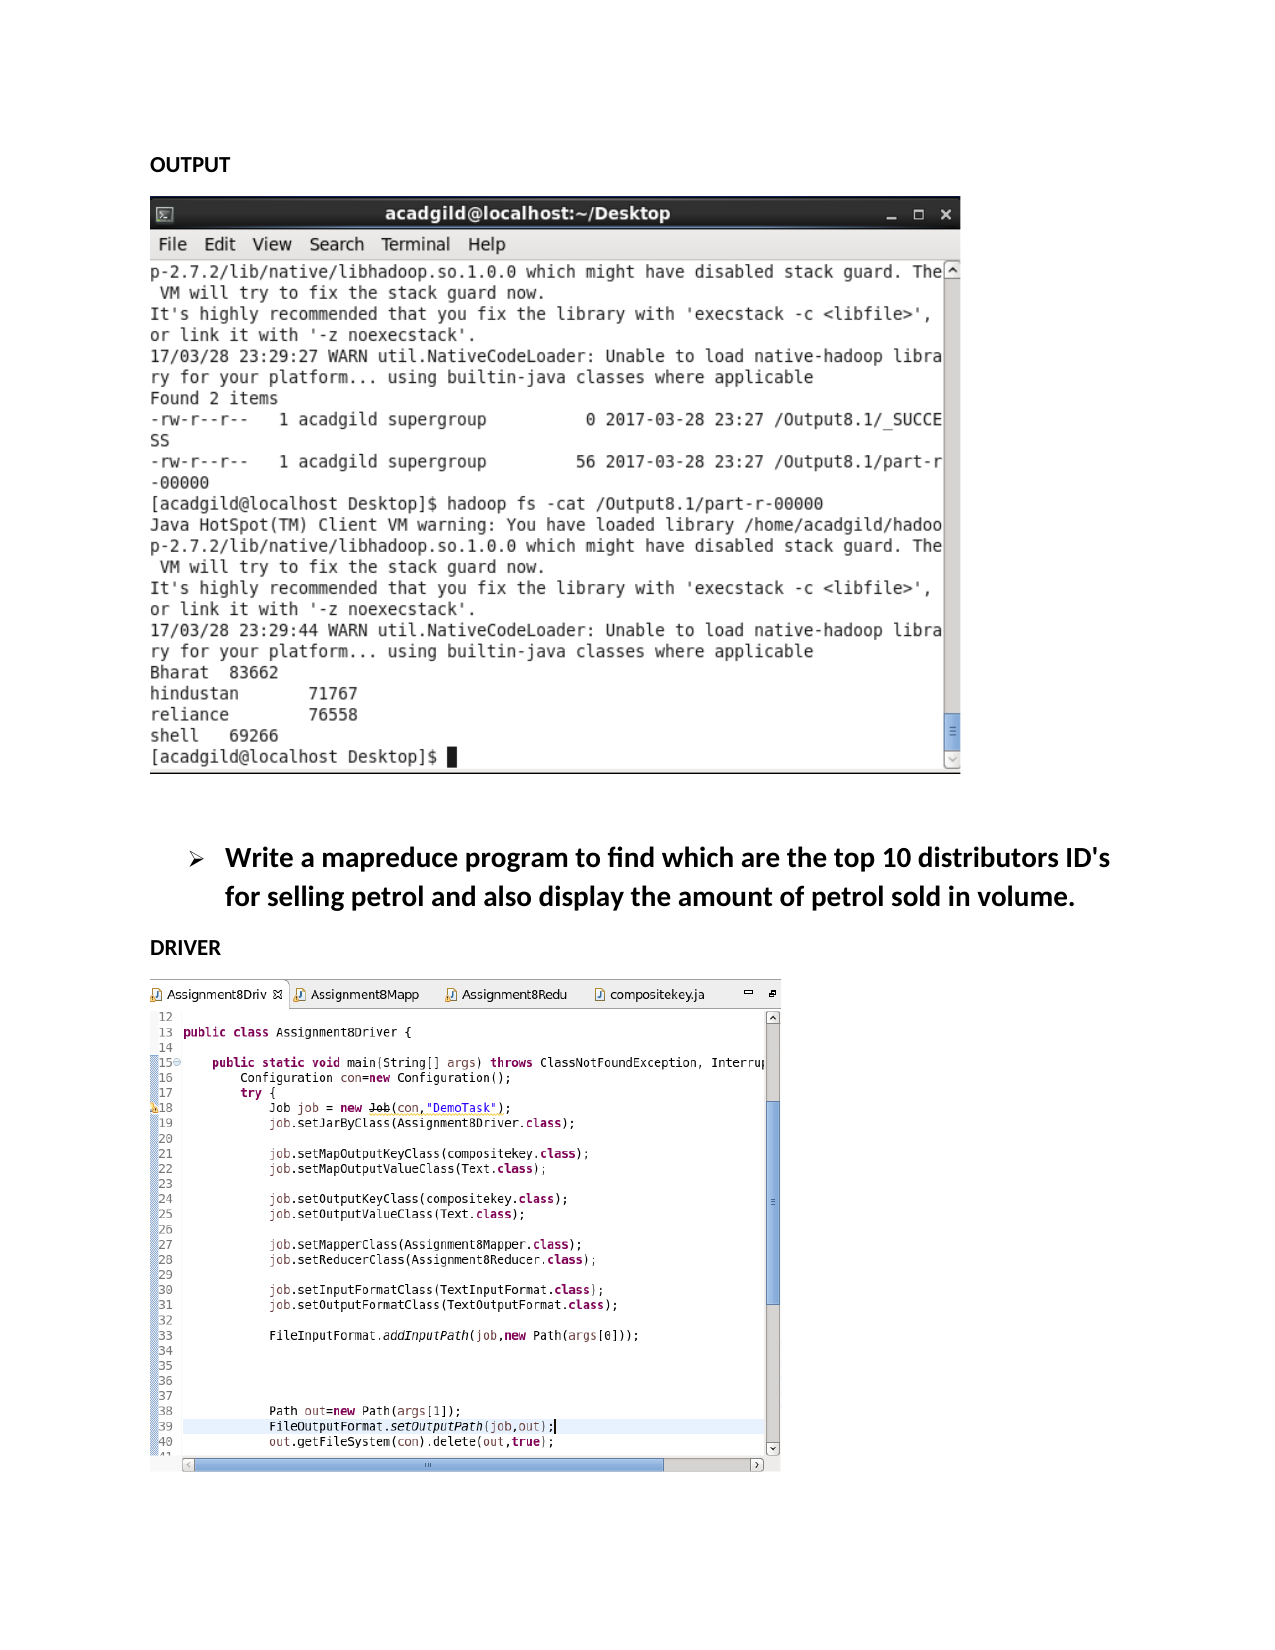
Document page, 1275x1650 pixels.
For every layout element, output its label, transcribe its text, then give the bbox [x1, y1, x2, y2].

list Write a mapreduce program to find which are the top 10 distributors ID's for selling petrol and also display the amount of petrol sold in volume. [187, 839, 1125, 913]
picture [150, 196, 961, 774]
text OUTPUT [150, 150, 1125, 178]
text DRIVER [150, 933, 1125, 961]
picture [150, 979, 782, 1472]
